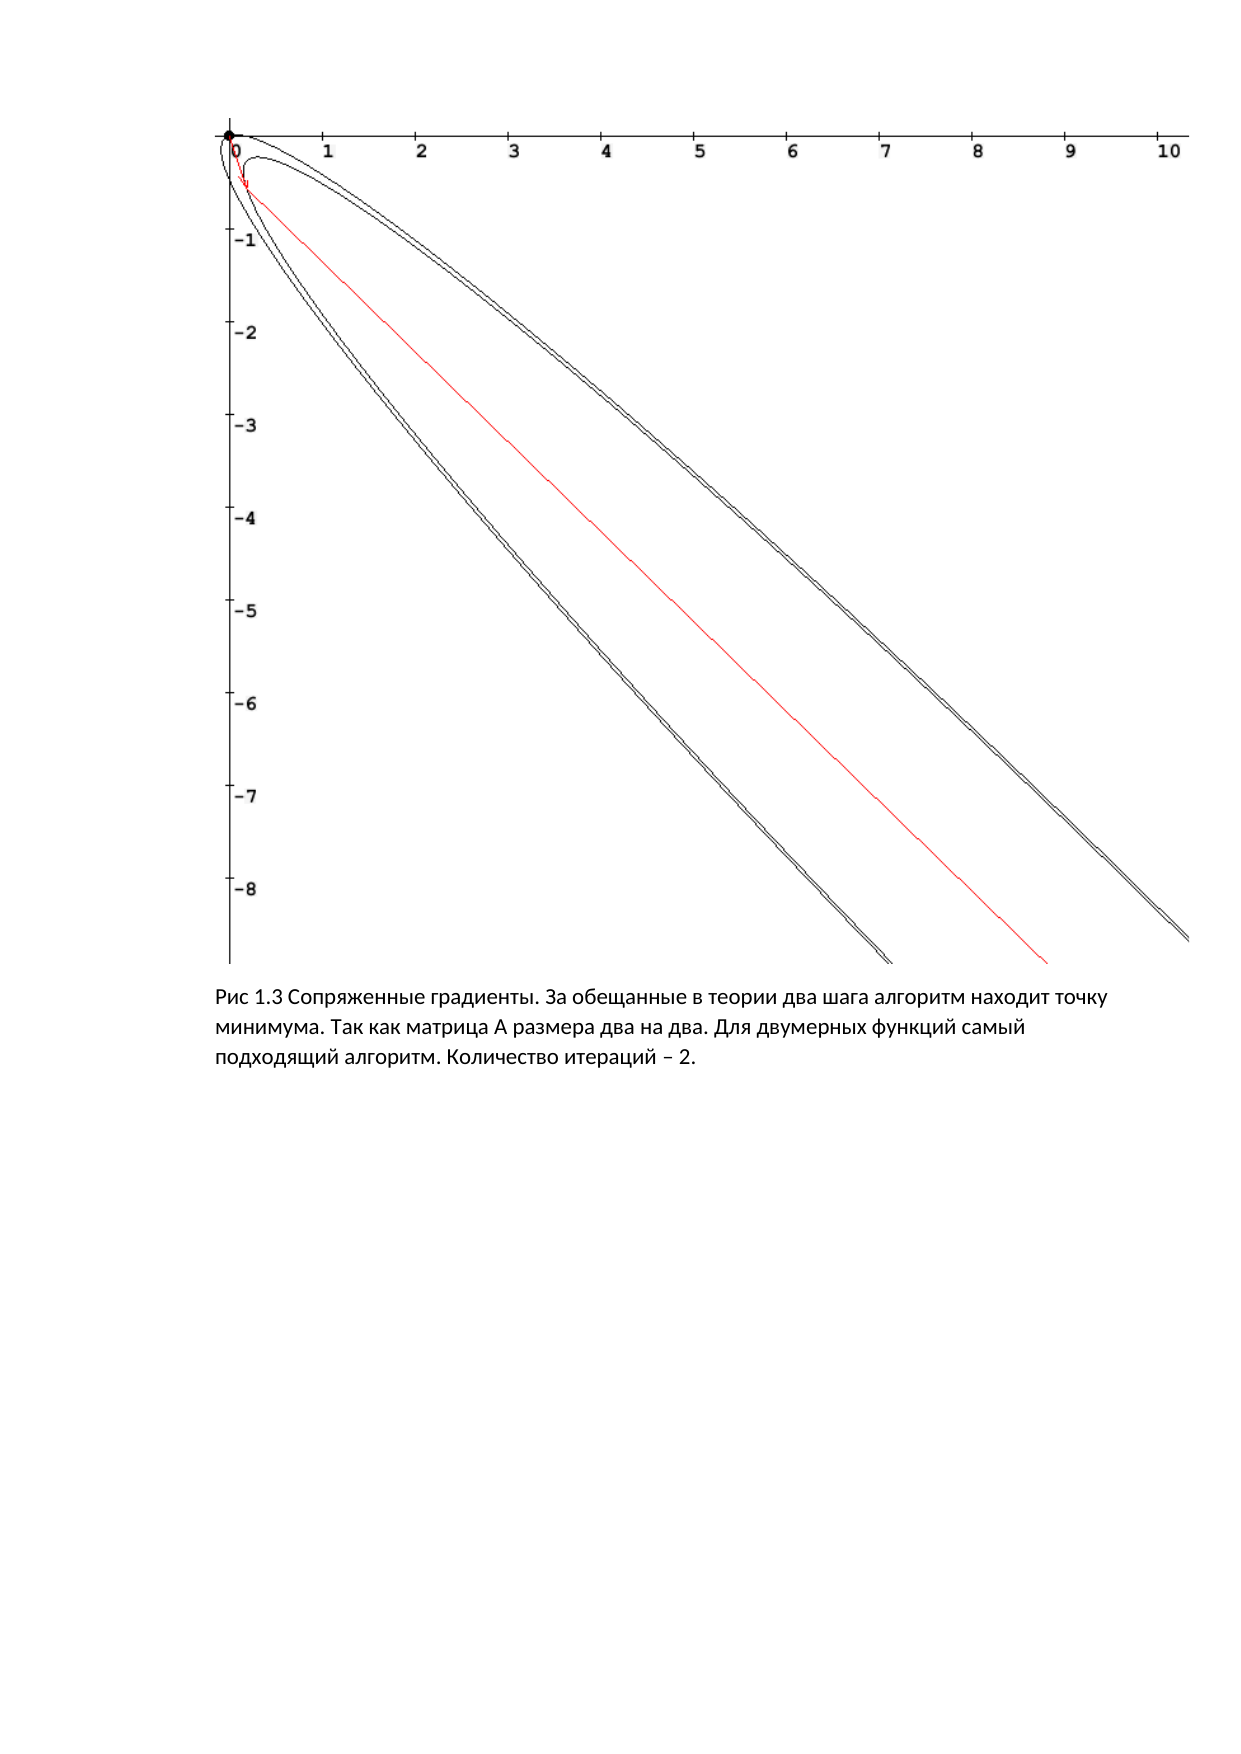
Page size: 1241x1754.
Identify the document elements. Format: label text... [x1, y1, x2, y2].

picture [214, 118, 1190, 964]
text Рис 1.3 Сопряженные градиенты. За обещанные в теории два шага алгоритм находит точку минимума. Так как матрица А размера два на два. Для двумерных функций самый подходящий алгоритм. Количество итераций – 2. [215, 982, 1152, 1071]
